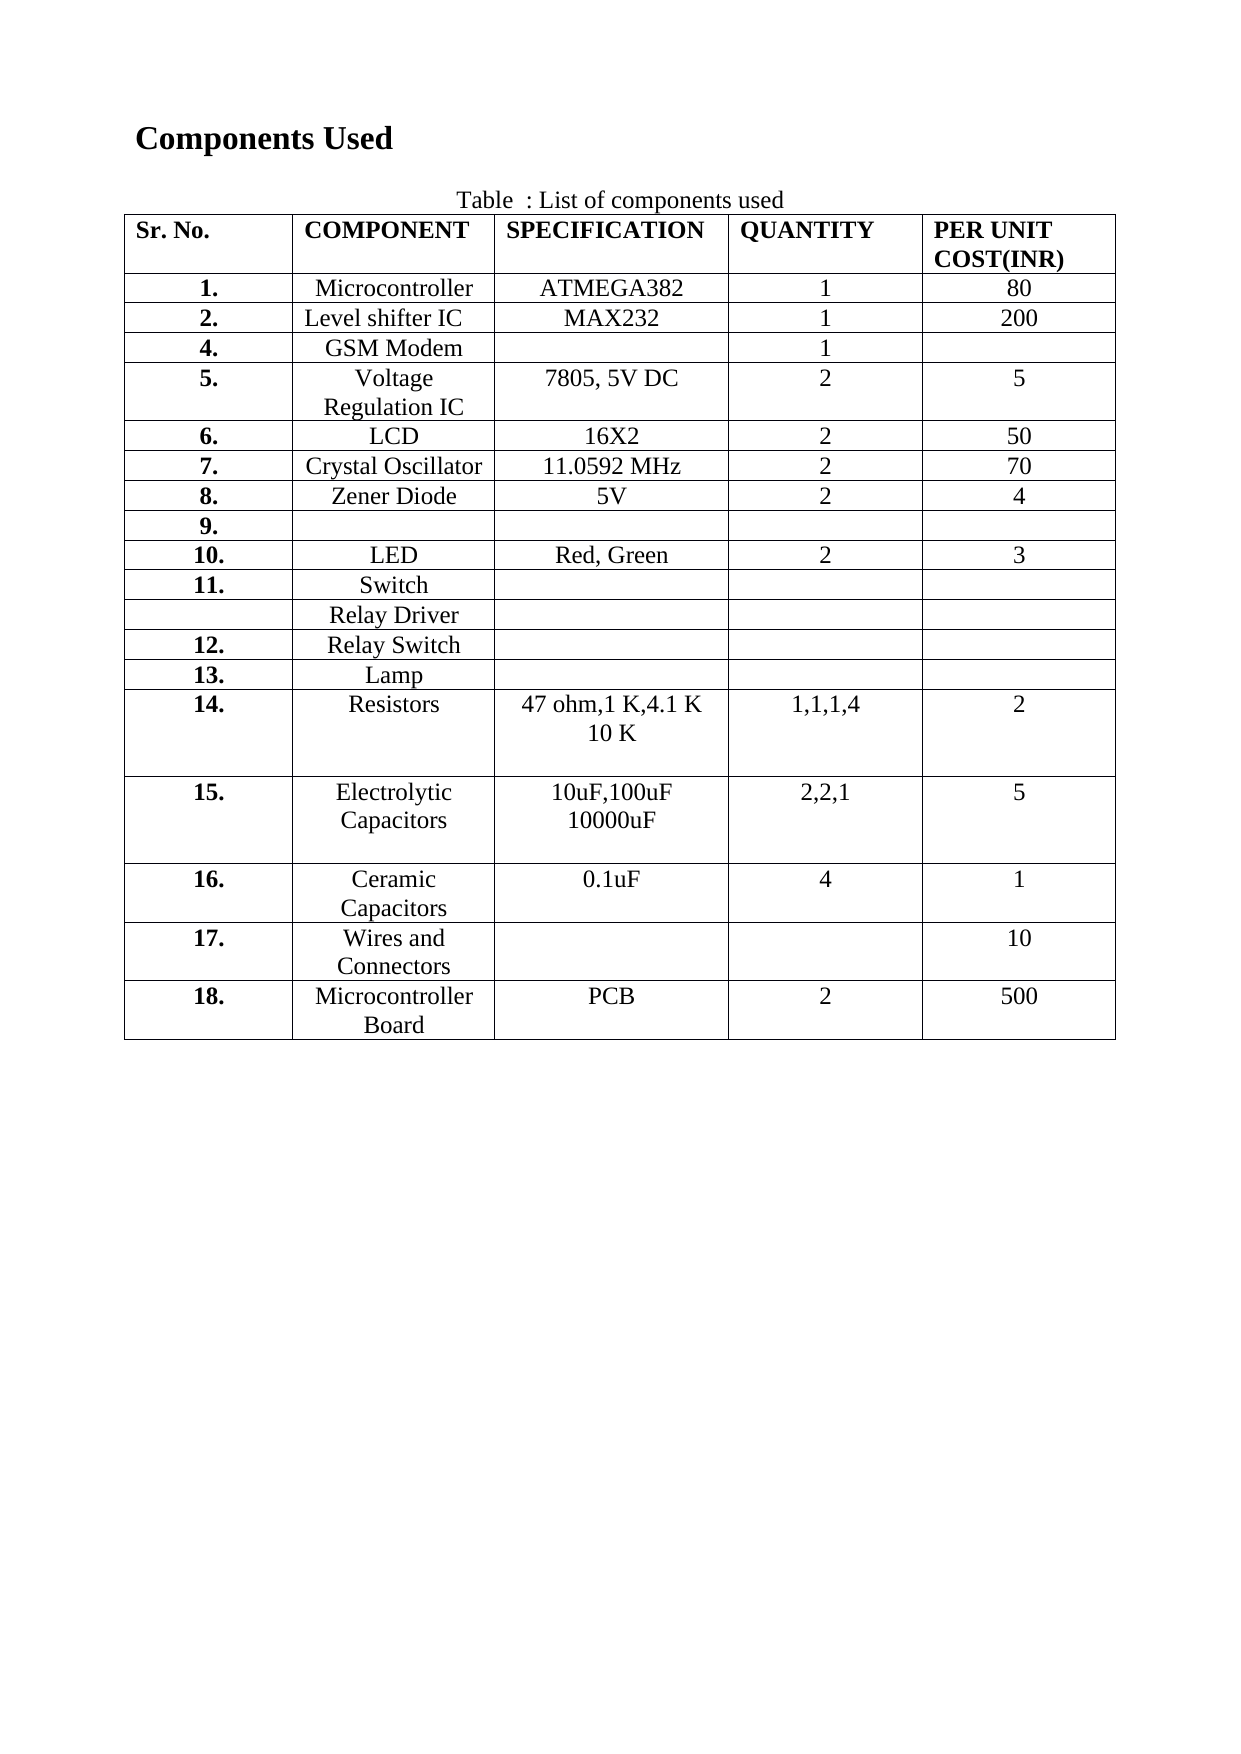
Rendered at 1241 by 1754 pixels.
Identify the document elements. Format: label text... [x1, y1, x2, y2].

table_cell Voltage Regulation IC [293, 363, 494, 420]
table_cell [495, 600, 728, 629]
table_cell Ceramic Capacitors [293, 864, 494, 922]
table_cell [729, 630, 922, 659]
table_cell ATMEGA382 [495, 274, 728, 302]
table_cell 17. [125, 923, 292, 980]
table_cell 2 [729, 481, 922, 510]
table_cell [923, 660, 1115, 688]
table_cell 4. [125, 333, 292, 362]
table_cell 4 [923, 481, 1115, 510]
table_cell 8. [125, 481, 292, 510]
table_cell Microcontroller [293, 274, 494, 302]
table_cell [729, 570, 922, 599]
table_cell 7. [125, 451, 292, 480]
text Components Used [118, 118, 1122, 156]
table_cell [923, 630, 1115, 659]
table_cell Crystal Oscillator [293, 451, 494, 480]
table_cell [729, 600, 922, 629]
table_cell [729, 660, 922, 688]
table_cell [923, 333, 1115, 362]
table_cell MAX232 [495, 303, 728, 332]
table_cell 0.1uF [495, 864, 728, 922]
table_cell 7805, 5V DC [495, 363, 728, 420]
table_cell 2 [729, 421, 922, 450]
table_cell Level shifter IC [293, 303, 494, 332]
table_cell Zener Diode [293, 481, 494, 510]
table_cell 5V [495, 481, 728, 510]
text Table : List of components used [118, 185, 1122, 214]
table_header QUANTITY [729, 215, 922, 272]
table_cell 16X2 [495, 421, 728, 450]
table_cell Switch [293, 570, 494, 599]
table_cell 500 [923, 981, 1115, 1039]
table_cell 10. [125, 541, 292, 569]
table_cell 9. [125, 511, 292, 539]
table_cell 11.0592 MHz [495, 451, 728, 480]
table_cell Lamp [293, 660, 494, 688]
table_cell 2 [729, 541, 922, 569]
table_cell 6. [125, 421, 292, 450]
table_cell 11. [125, 570, 292, 599]
table_cell 3 [923, 541, 1115, 569]
table_cell [293, 511, 494, 539]
table_cell 12. [125, 630, 292, 659]
table_cell [125, 600, 292, 629]
table_cell 1 [729, 303, 922, 332]
table_header COMPONENT [293, 215, 494, 272]
table_cell [923, 600, 1115, 629]
table_cell [495, 630, 728, 659]
table_cell 2,2,1 [729, 777, 922, 863]
table_cell 16. [125, 864, 292, 922]
table_cell 18. [125, 981, 292, 1039]
table_cell 47 ohm,1 K,4.1 K 10 K [495, 690, 728, 776]
table_cell Relay Switch [293, 630, 494, 659]
table_cell LED [293, 541, 494, 569]
table_cell [495, 660, 728, 688]
table_cell 50 [923, 421, 1115, 450]
table_cell Electrolytic Capacitors [293, 777, 494, 863]
table_cell [495, 333, 728, 362]
table_cell 10 [923, 923, 1115, 980]
table_cell 2 [729, 451, 922, 480]
table_cell 2 [729, 981, 922, 1039]
table_cell [729, 511, 922, 539]
table_cell 2. [125, 303, 292, 332]
table_header SPECIFICATION [495, 215, 728, 272]
table_cell 14. [125, 690, 292, 776]
table_cell [923, 570, 1115, 599]
table_cell GSM Modem [293, 333, 494, 362]
table_cell [923, 511, 1115, 539]
table_cell [729, 923, 922, 980]
table_cell Relay Driver [293, 600, 494, 629]
table_cell 15. [125, 777, 292, 863]
table_cell 13. [125, 660, 292, 688]
table_header PER UNIT COST(INR) [923, 215, 1115, 272]
table_cell 1. [125, 274, 292, 302]
table_cell 80 [923, 274, 1115, 302]
table_cell 70 [923, 451, 1115, 480]
table_cell 1 [923, 864, 1115, 922]
table_cell Wires and Connectors [293, 923, 494, 980]
table_cell 1 [729, 274, 922, 302]
table_cell 10uF,100uF 10000uF [495, 777, 728, 863]
table_cell 1 [729, 333, 922, 362]
table_header Sr. No. [125, 215, 292, 272]
table_cell Microcontroller Board [293, 981, 494, 1039]
table_cell Resistors [293, 690, 494, 776]
table_cell 1,1,1,4 [729, 690, 922, 776]
table_cell [495, 570, 728, 599]
table_cell 200 [923, 303, 1115, 332]
table_cell 5 [923, 777, 1115, 863]
table_cell 2 [923, 690, 1115, 776]
table_cell 2 [729, 363, 922, 420]
table_cell 4 [729, 864, 922, 922]
table_cell 5 [923, 363, 1115, 420]
table_cell [495, 923, 728, 980]
table_cell [495, 511, 728, 539]
table_cell LCD [293, 421, 494, 450]
table_cell Red, Green [495, 541, 728, 569]
table_cell PCB [495, 981, 728, 1039]
table_cell 5. [125, 363, 292, 420]
